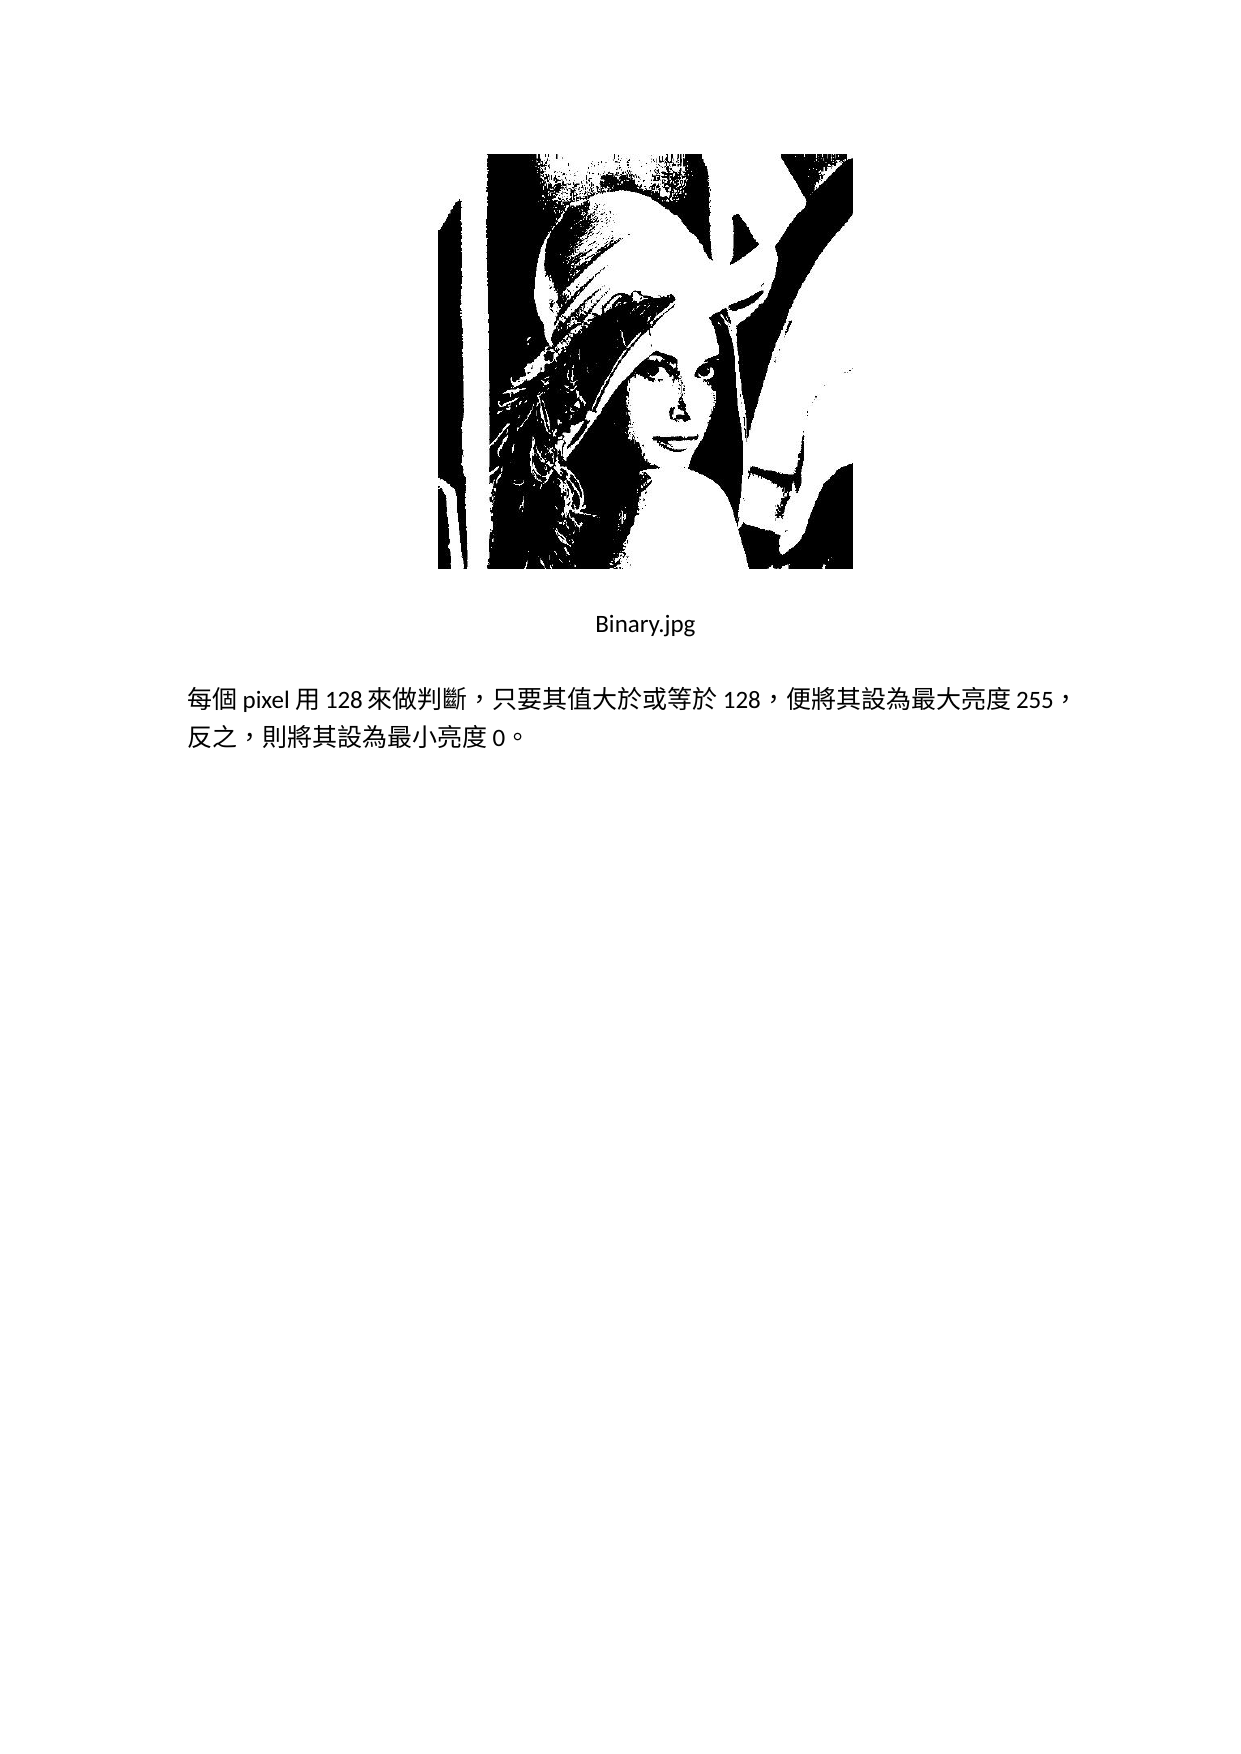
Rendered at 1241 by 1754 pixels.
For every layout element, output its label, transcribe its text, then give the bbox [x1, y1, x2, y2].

picture [438, 154, 853, 569]
text 每個pixel用128來做判斷，只要其值大於或等於128，便將其設為最大亮度255，反之，則將其設為最小亮度0。 [187, 679, 1103, 754]
text Binary.jpg [187, 604, 1103, 642]
